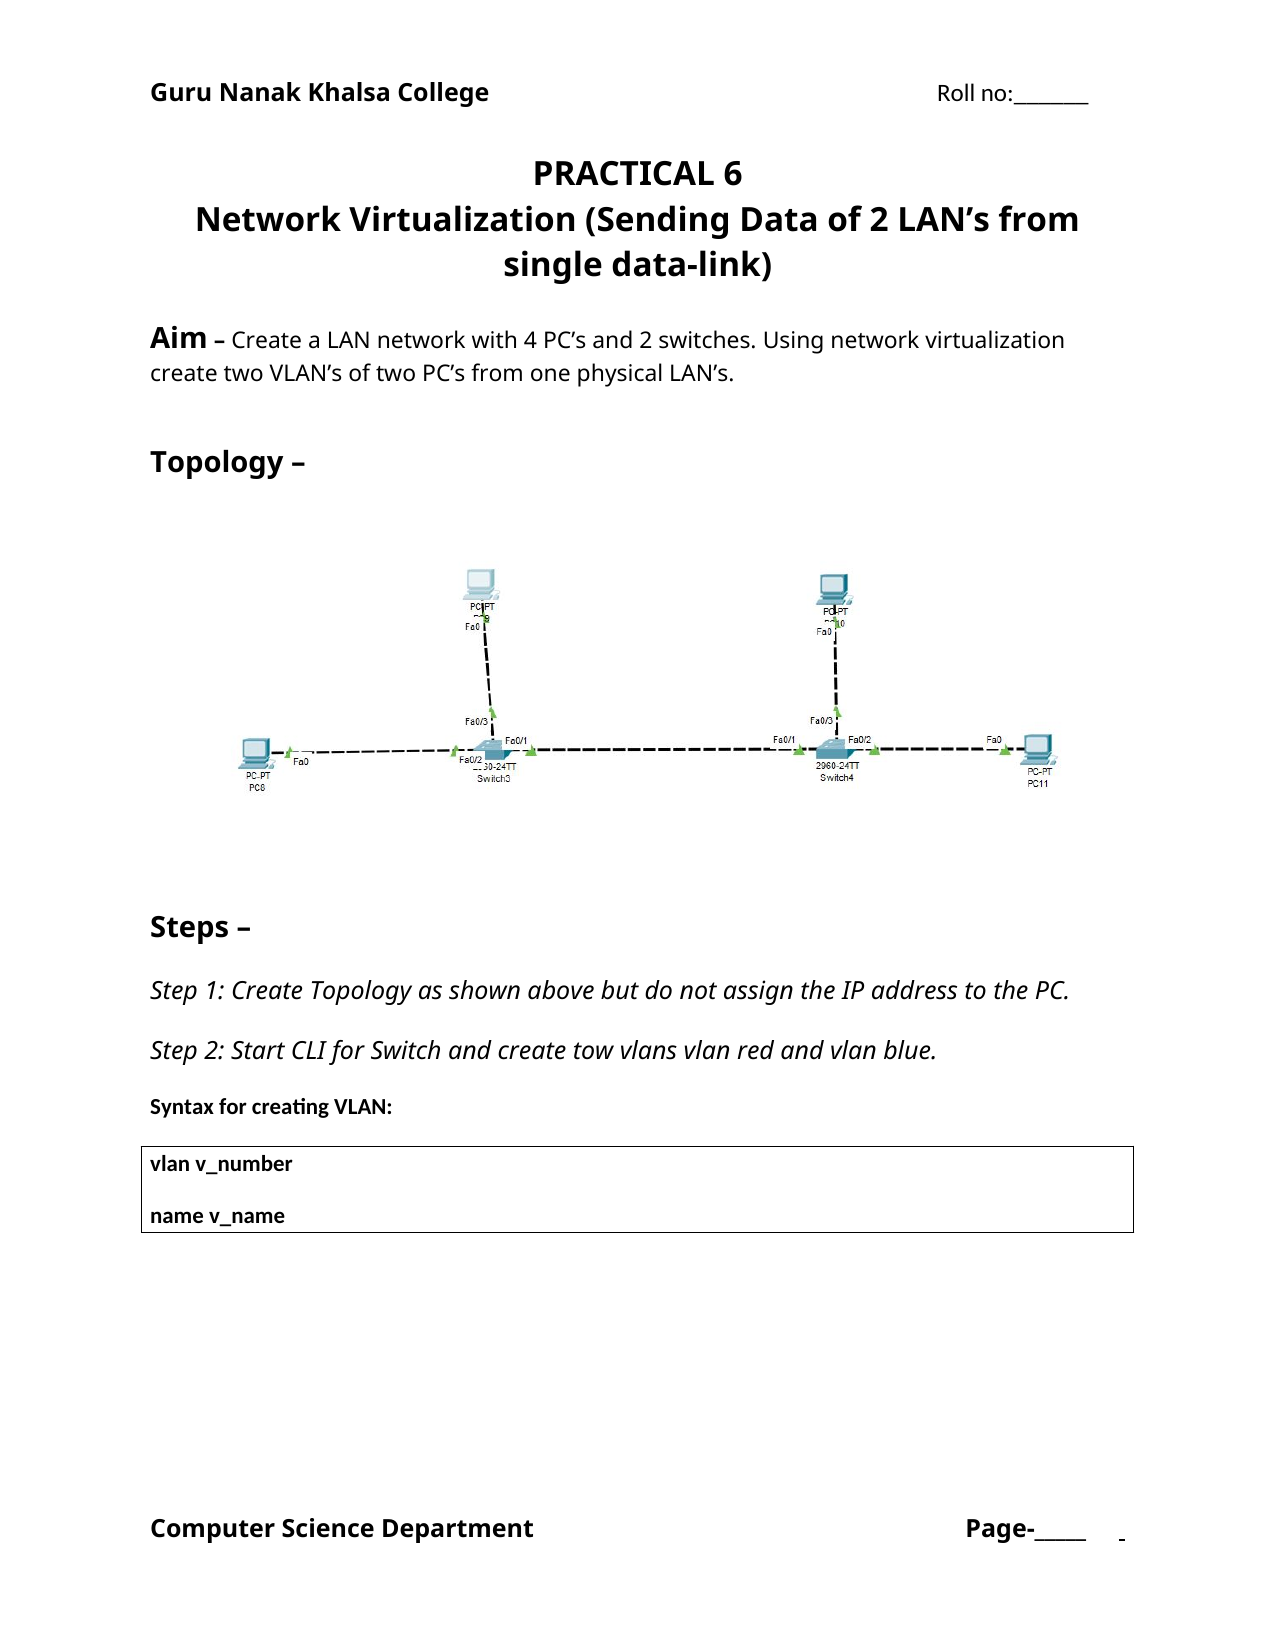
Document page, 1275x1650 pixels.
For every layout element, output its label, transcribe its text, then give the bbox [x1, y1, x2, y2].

text vlan v_number [142, 1147, 1133, 1177]
text Steps – [150, 906, 1125, 946]
text Network Virtualization (Sending Data of 2 LAN’s from single data-link) [150, 195, 1125, 286]
text name v_name [142, 1198, 1133, 1232]
text Step 1: Create Topology as shown above but do not assign the IP address to the PC. [150, 972, 1125, 1007]
text Aim – Create a LAN network with 4 PC’s and 2 switches. Using network virtualization create two VLAN’s of two PC’s from one physical LAN’s. [150, 317, 1125, 388]
text PRACTICAL 6 [150, 150, 1125, 195]
text Step 2: Start CLI for Switch and create tow vlans vlan red and vlan blue. [150, 1032, 1125, 1067]
text Syntax for creating VLAN: [150, 1092, 1125, 1121]
picture [150, 507, 1125, 881]
text Topology – [150, 441, 1125, 481]
